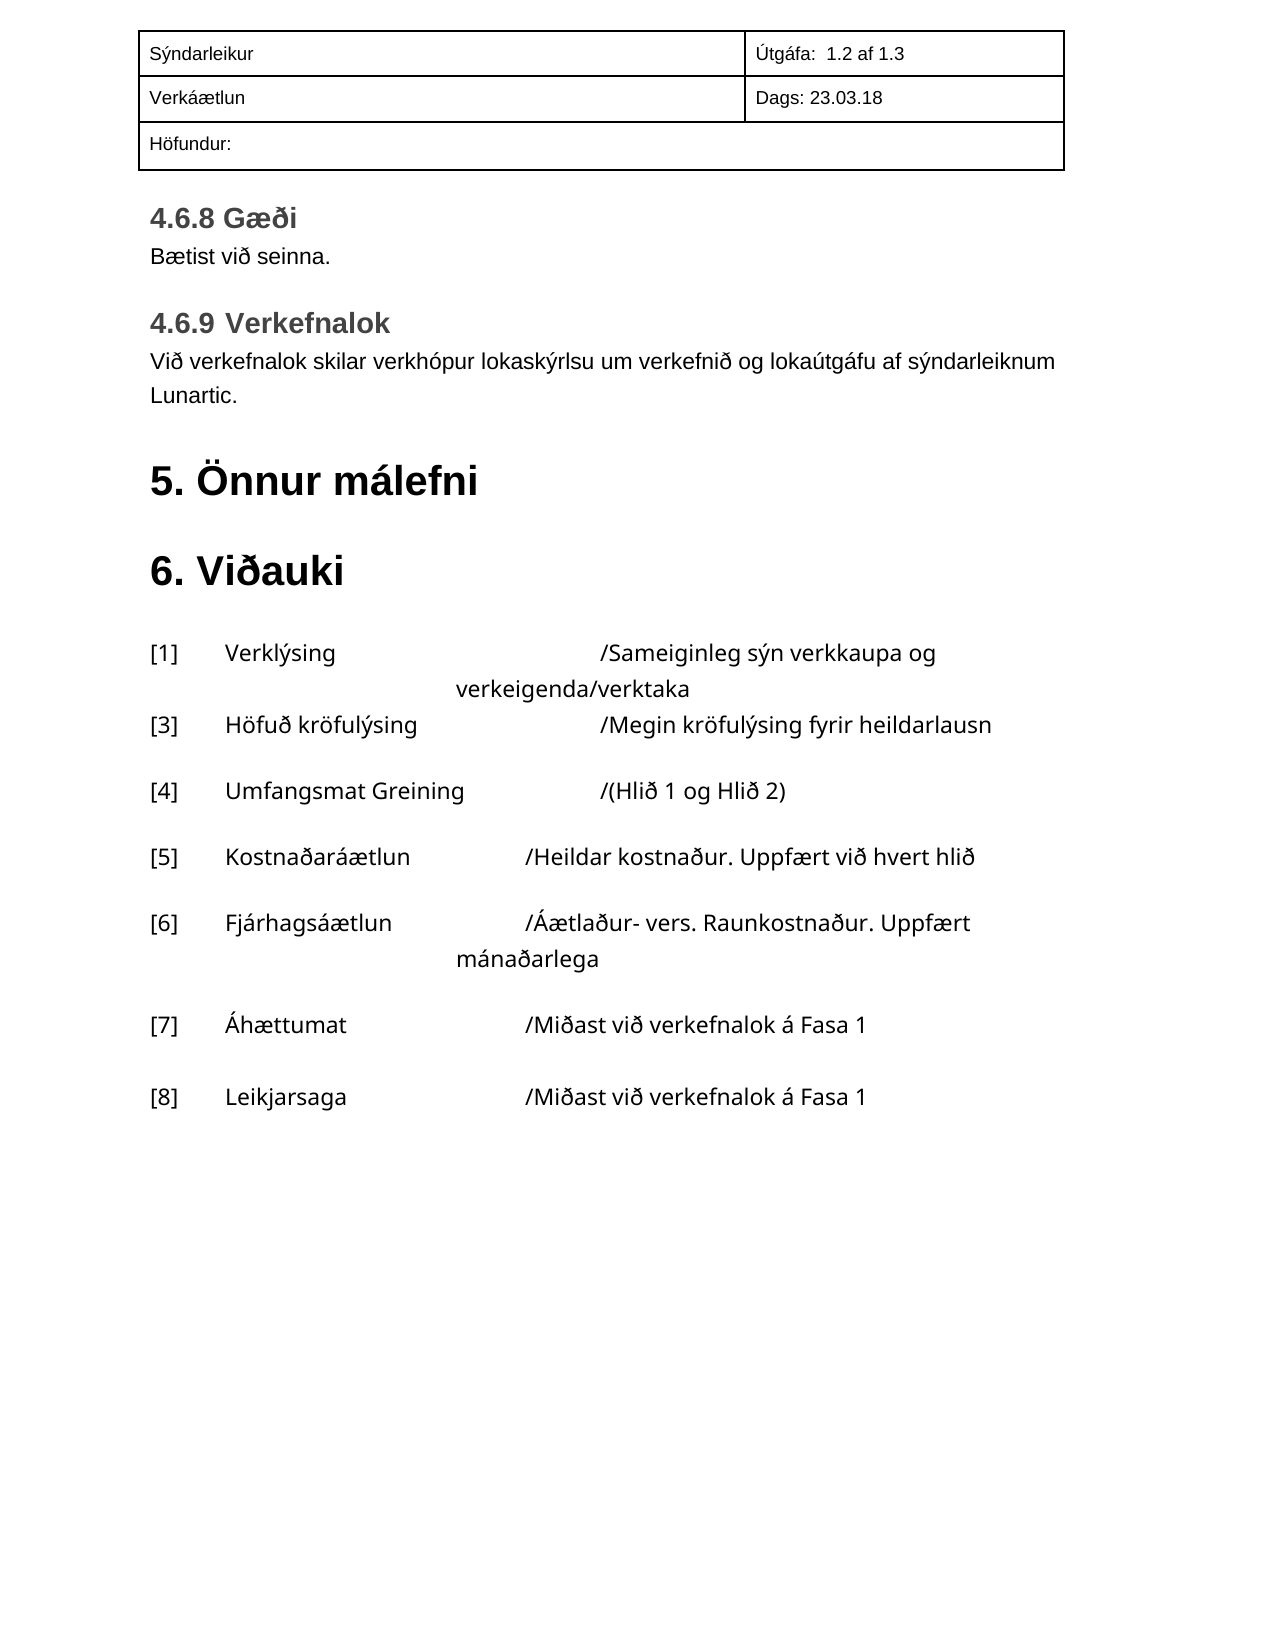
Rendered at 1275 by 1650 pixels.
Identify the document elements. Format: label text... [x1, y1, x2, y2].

text [6] Fjárhagsáætlun /Áætlaður- vers. Raunkostnaður. Uppfært [150, 907, 1125, 938]
subtitle 4.6.9 Verkefnalok [150, 306, 1125, 340]
text verkeigenda/verktaka [150, 673, 1125, 704]
text [4] Umfangsmat Greining /(Hlið 1 og Hlið 2) [150, 775, 1125, 806]
text [1] Verklýsing /Sameiginleg sýn verkkaupa og [150, 637, 1125, 668]
subtitle 5. Önnur málefni [150, 457, 1125, 504]
text Bætist við seinna. [150, 243, 1125, 269]
text [7] Áhættumat /Miðast við verkefnalok á Fasa 1 [150, 1009, 1125, 1041]
subtitle 6. Viðauki [150, 546, 1125, 594]
text [8] Leikjarsaga /Miðast við verkefnalok á Fasa 1 [150, 1081, 1125, 1112]
text [5] Kostnaðaráætlun /Heildar kostnaður. Uppfært við hvert hlið [150, 841, 1125, 872]
text [3] Höfuð kröfulýsing /Megin kröfulýsing fyrir heildarlausn [150, 709, 1125, 740]
text Við verkefnalok skilar verkhópur lokaskýrlsu um verkefnið og lokaútgáfu af sýndarleiknum Lunartic. [150, 348, 1125, 410]
text mánaðarlega [150, 943, 1125, 974]
subtitle 4.6.8 Gæði [150, 201, 1125, 234]
